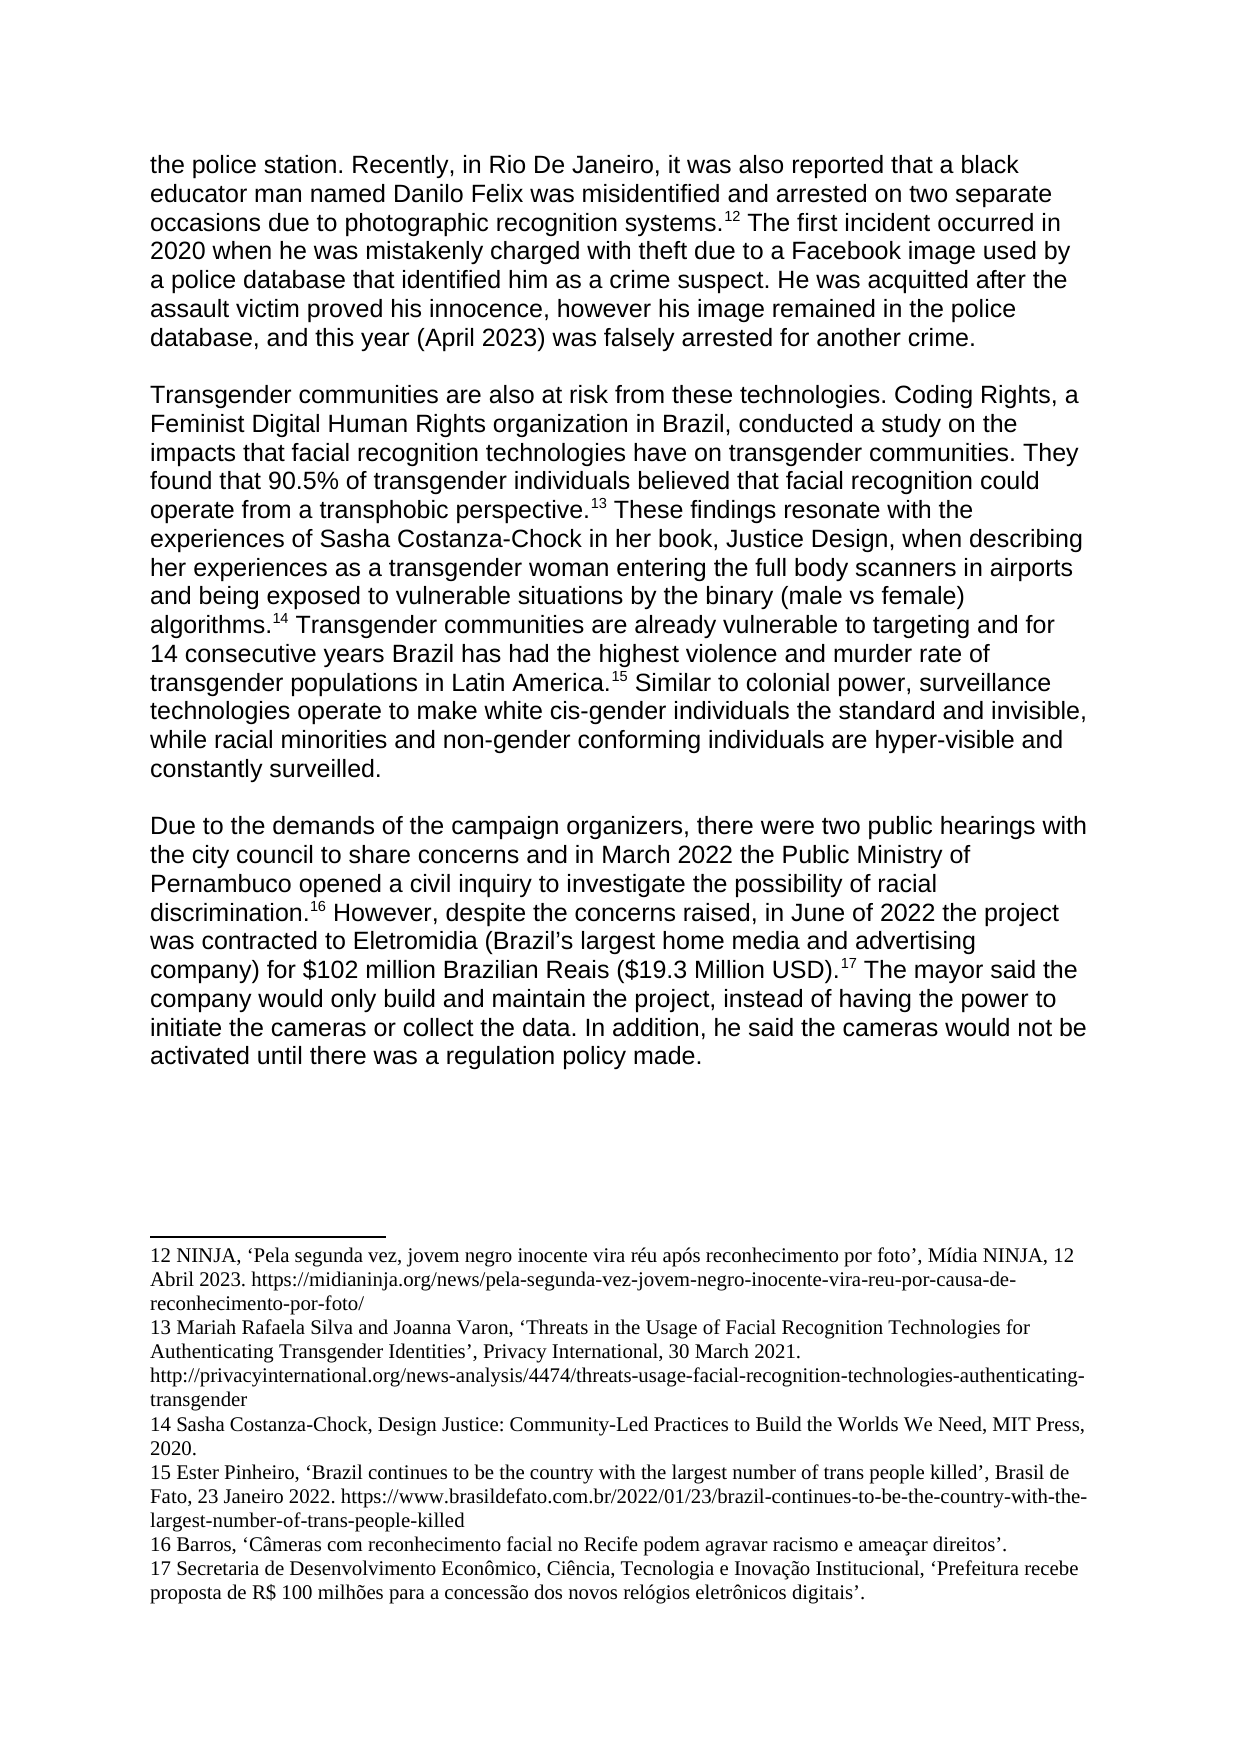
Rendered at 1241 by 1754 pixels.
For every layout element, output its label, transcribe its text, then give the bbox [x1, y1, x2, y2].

text Transgender communities are also at risk from these technologies. Coding Rights, a Feminist Digital Human Rights organization in Brazil, conducted a study on the impacts that facial recognition technologies have on transgender communities. They found that 90.5% of transgender individuals believed that facial recognition could operate from a transphobic perspective. These findings resonate with the experiences of Sasha Costanza-Chock in her book, Justice Design, when describing her experiences as a transgender woman entering the full body scanners in airports and being exposed to vulnerable situations by the binary (male vs female) algorithms. Transgender communities are already vulnerable to targeting and for 14 consecutive years Brazil has had the highest violence and murder rate of transgender populations in Latin America. Similar to colonial power, surveillance technologies operate to make white cis-gender individuals the standard and invisible, while racial minorities and non-gender conforming individuals are hyper-visible and constantly surveilled. [150, 380, 1090, 782]
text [150, 150, 1090, 351]
text Due to the demands of the campaign organizers, there were two public hearings with the city council to share concerns and in March 2022 the Public Ministry of Pernambuco opened a civil inquiry to investigate the possibility of racial discrimination. However, despite the concerns raised, in June of 2022 the project was contracted to Eletromidia (Brazil’s largest home media and advertising company) for $102 million Brazilian Reais ($19.3 Million USD). The mayor said the company would only build and maintain the project, instead of having the power to initiate the cameras or collect the data. In addition, he said the cameras would not be activated until there was a regulation policy made. [150, 811, 1090, 1070]
